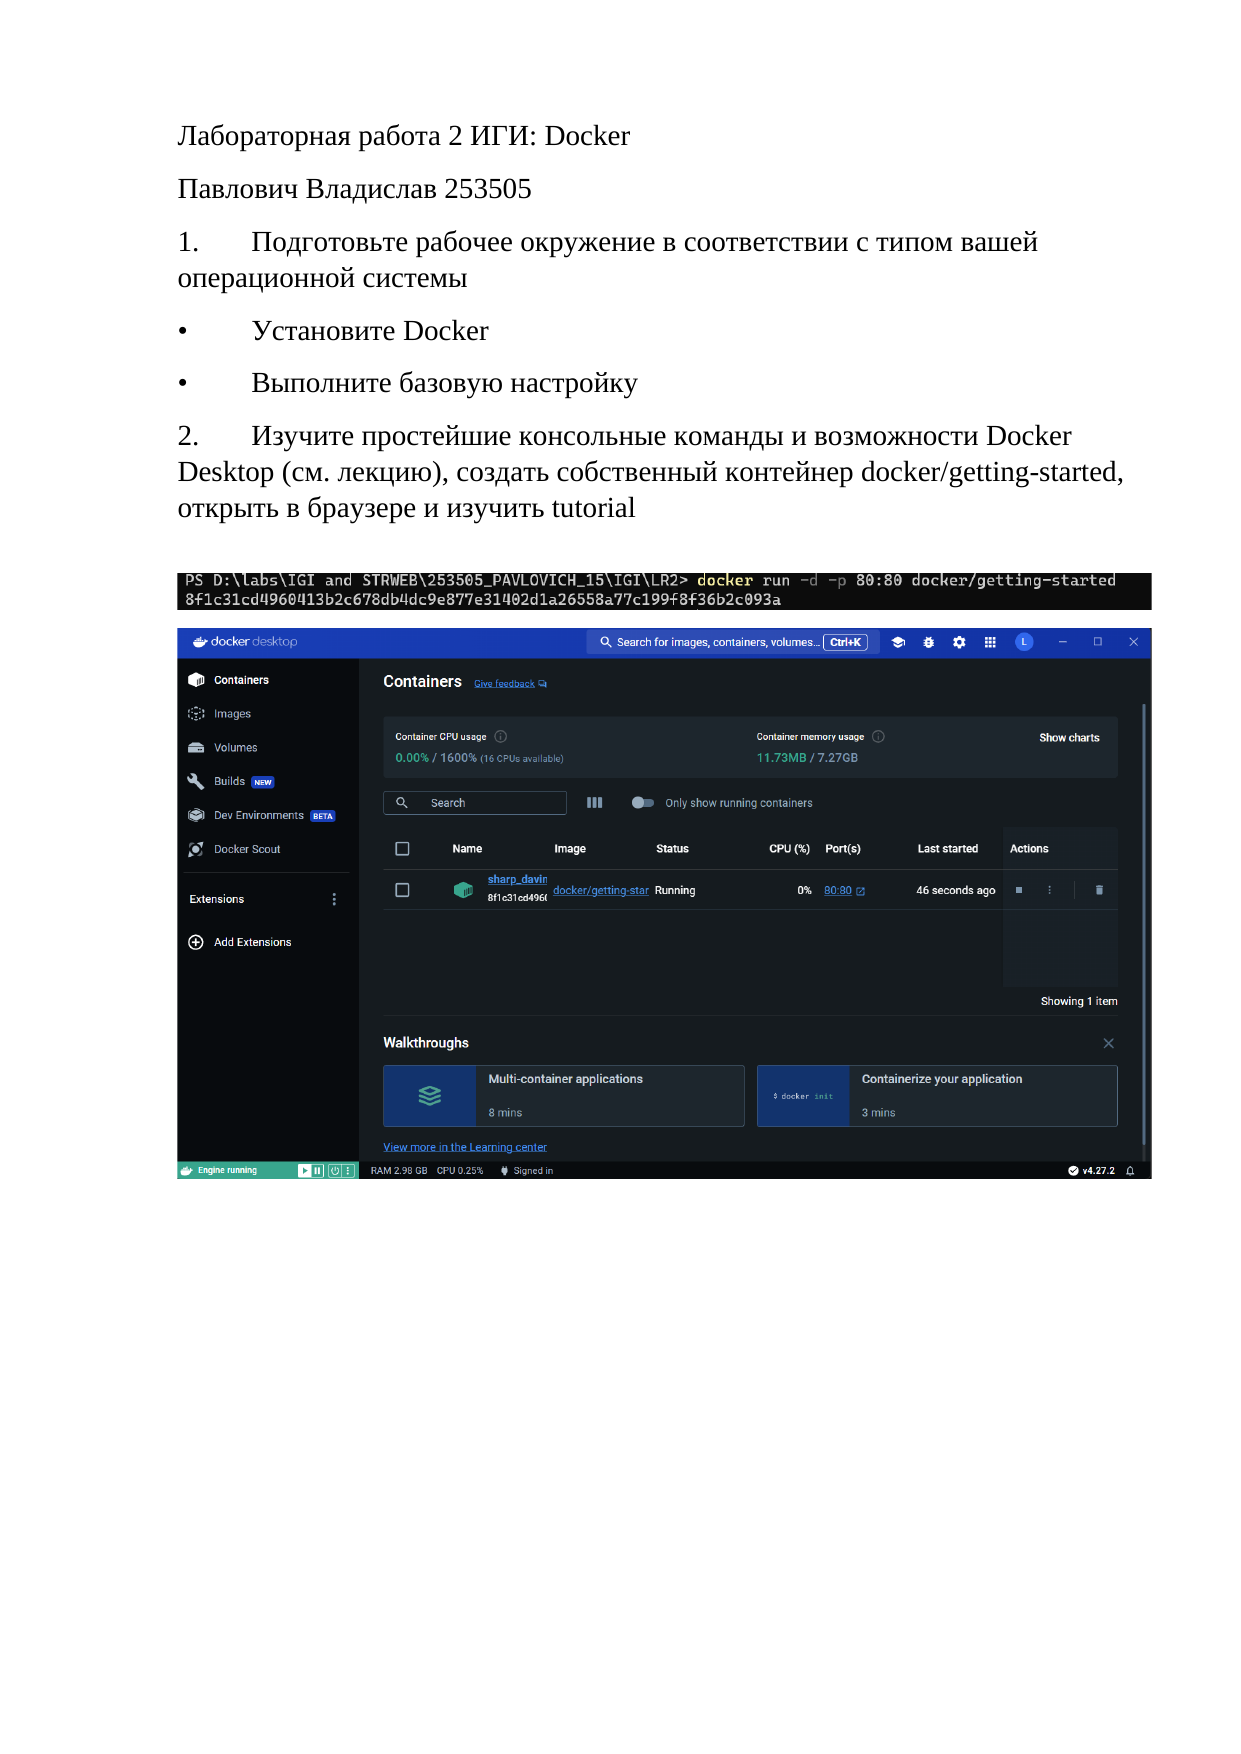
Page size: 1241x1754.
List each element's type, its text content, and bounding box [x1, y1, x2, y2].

picture [177, 628, 1152, 1179]
text Лабораторная работа 2 ИГИ: Docker [177, 118, 1152, 152]
text 2. Изучите простейшие консольные команды и возможности Docker Desktop (см. лекцию), создать собственный контейнер docker/getting-started, открыть в браузере и изучить tutorial [177, 418, 1152, 524]
text • Установите Docker [177, 313, 1152, 346]
text 1. Подготовьте рабочее окружение в соответствии с типом вашей операционной системы [177, 224, 1152, 293]
text • Выполните базовую настройку [177, 366, 1152, 399]
picture [177, 573, 1152, 610]
text Павлович Владислав 253505 [177, 171, 1152, 204]
